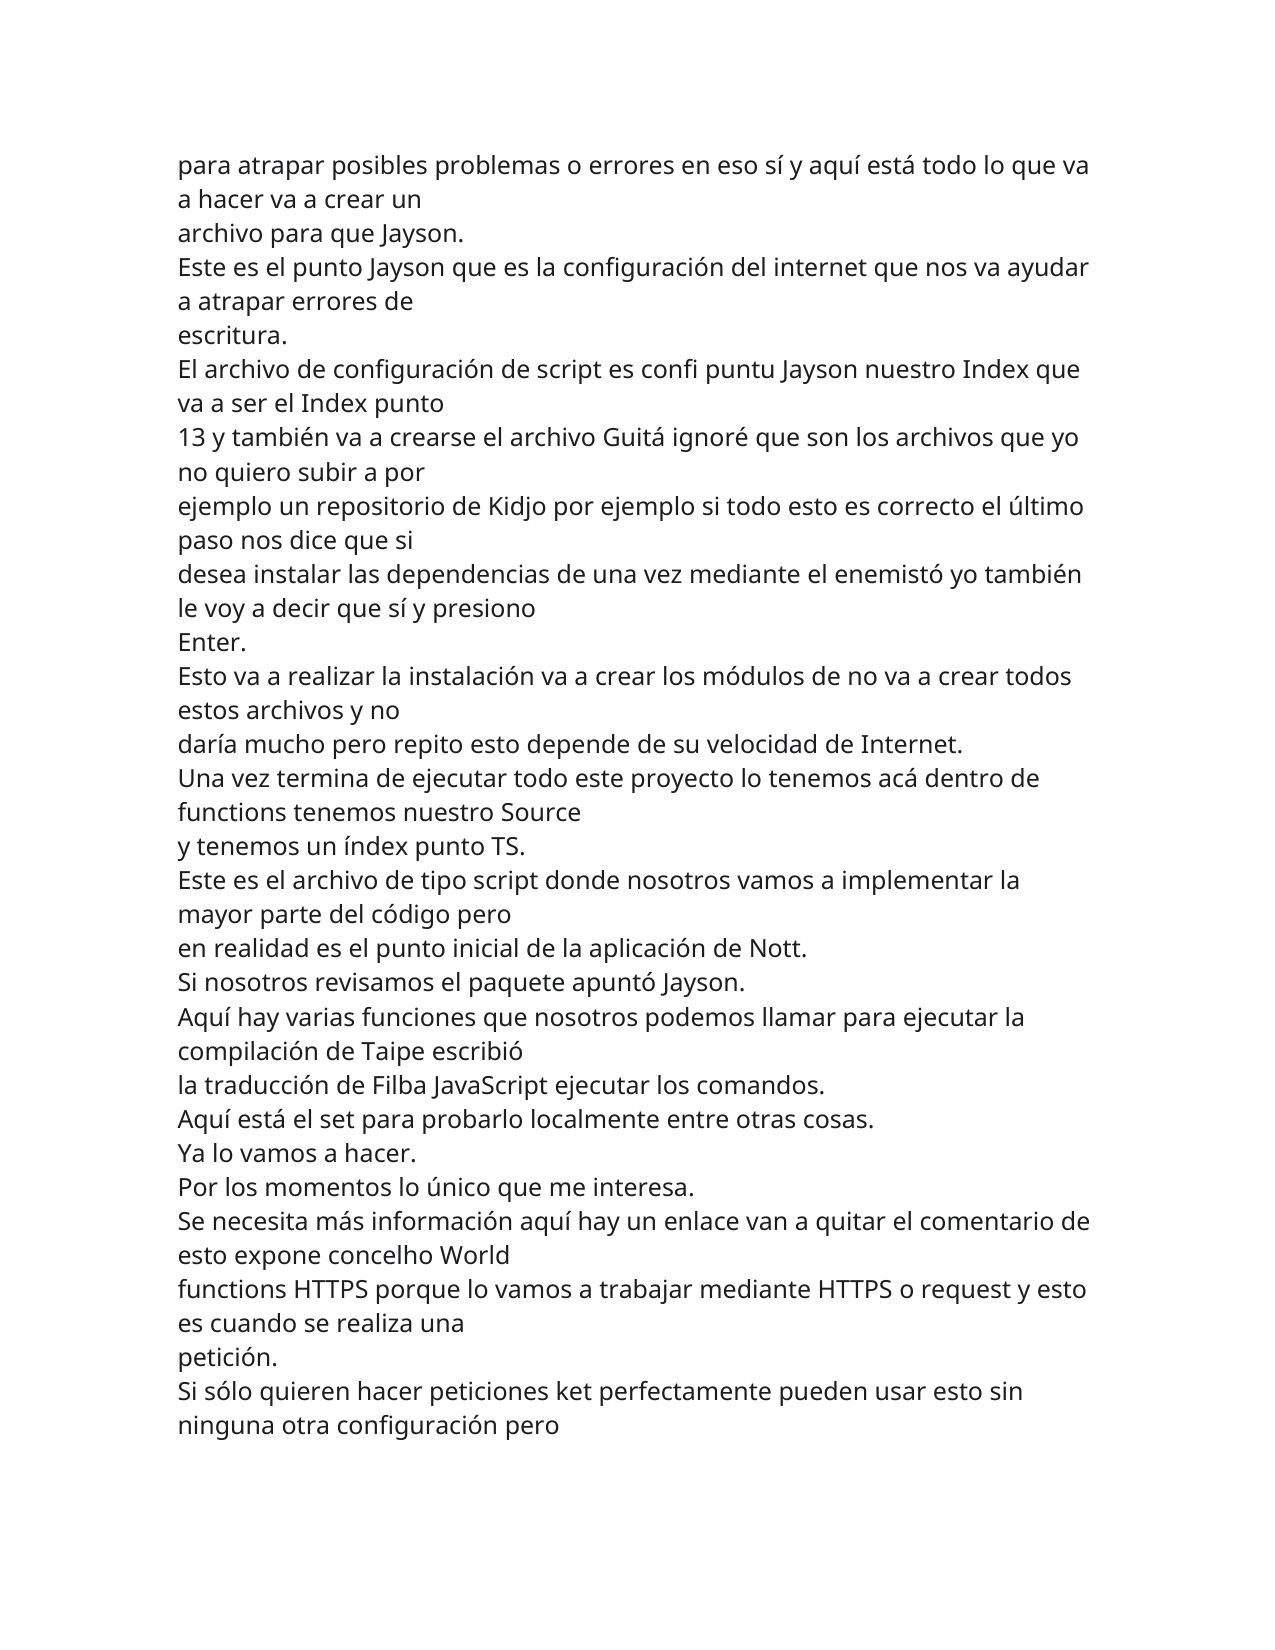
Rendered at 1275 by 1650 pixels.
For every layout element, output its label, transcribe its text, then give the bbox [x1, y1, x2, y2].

text escritura. [177, 318, 1098, 352]
text 13 y también va a crearse el archivo Guitá ignoré que son los archivos que yo no quiero subir a por [177, 420, 1098, 488]
text El archivo de configuración de script es confi puntu Jayson nuestro Index que va a ser el Index punto [177, 352, 1098, 420]
text desea instalar las dependencias de una vez mediante el enemistó yo también le voy a decir que sí y presiono [177, 556, 1098, 624]
text Una vez termina de ejecutar todo este proyecto lo tenemos acá dentro de functions tenemos nuestro Source [177, 761, 1098, 829]
text en realidad es el punto inicial de la aplicación de Nott. [177, 931, 1098, 965]
text ejemplo un repositorio de Kidjo por ejemplo si todo esto es correcto el último paso nos dice que si [177, 488, 1098, 556]
text archivo para que Jayson. [177, 216, 1098, 250]
text para atrapar posibles problemas o errores en eso sí y aquí está todo lo que va a hacer va a crear un [177, 148, 1098, 216]
text functions HTTPS porque lo vamos a trabajar mediante HTTPS o request y esto es cuando se realiza una [177, 1272, 1098, 1340]
text Este es el punto Jayson que es la configuración del internet que nos va ayudar a atrapar errores de [177, 250, 1098, 318]
text Esto va a realizar la instalación va a crear los módulos de no va a crear todos estos archivos y no [177, 658, 1098, 727]
text y tenemos un índex punto TS. [177, 829, 1098, 863]
text Por los momentos lo único que me interesa. [177, 1169, 1098, 1203]
text Si nosotros revisamos el paquete apuntó Jayson. [177, 965, 1098, 999]
text daría mucho pero repito esto depende de su velocidad de Internet. [177, 727, 1098, 761]
text Aquí está el set para probarlo localmente entre otras cosas. [177, 1101, 1098, 1135]
text Este es el archivo de tipo script donde nosotros vamos a implementar la mayor parte del código pero [177, 863, 1098, 931]
text petición. [177, 1340, 1098, 1374]
text Si sólo quieren hacer peticiones ket perfectamente pueden usar esto sin ninguna otra configuración pero [177, 1374, 1098, 1442]
text Ya lo vamos a hacer. [177, 1135, 1098, 1169]
text Enter. [177, 624, 1098, 658]
text la traducción de Filba JavaScript ejecutar los comandos. [177, 1067, 1098, 1101]
text Se necesita más información aquí hay un enlace van a quitar el comentario de esto expone concelho World [177, 1203, 1098, 1272]
text Aquí hay varias funciones que nosotros podemos llamar para ejecutar la compilación de Taipe escribió [177, 999, 1098, 1067]
